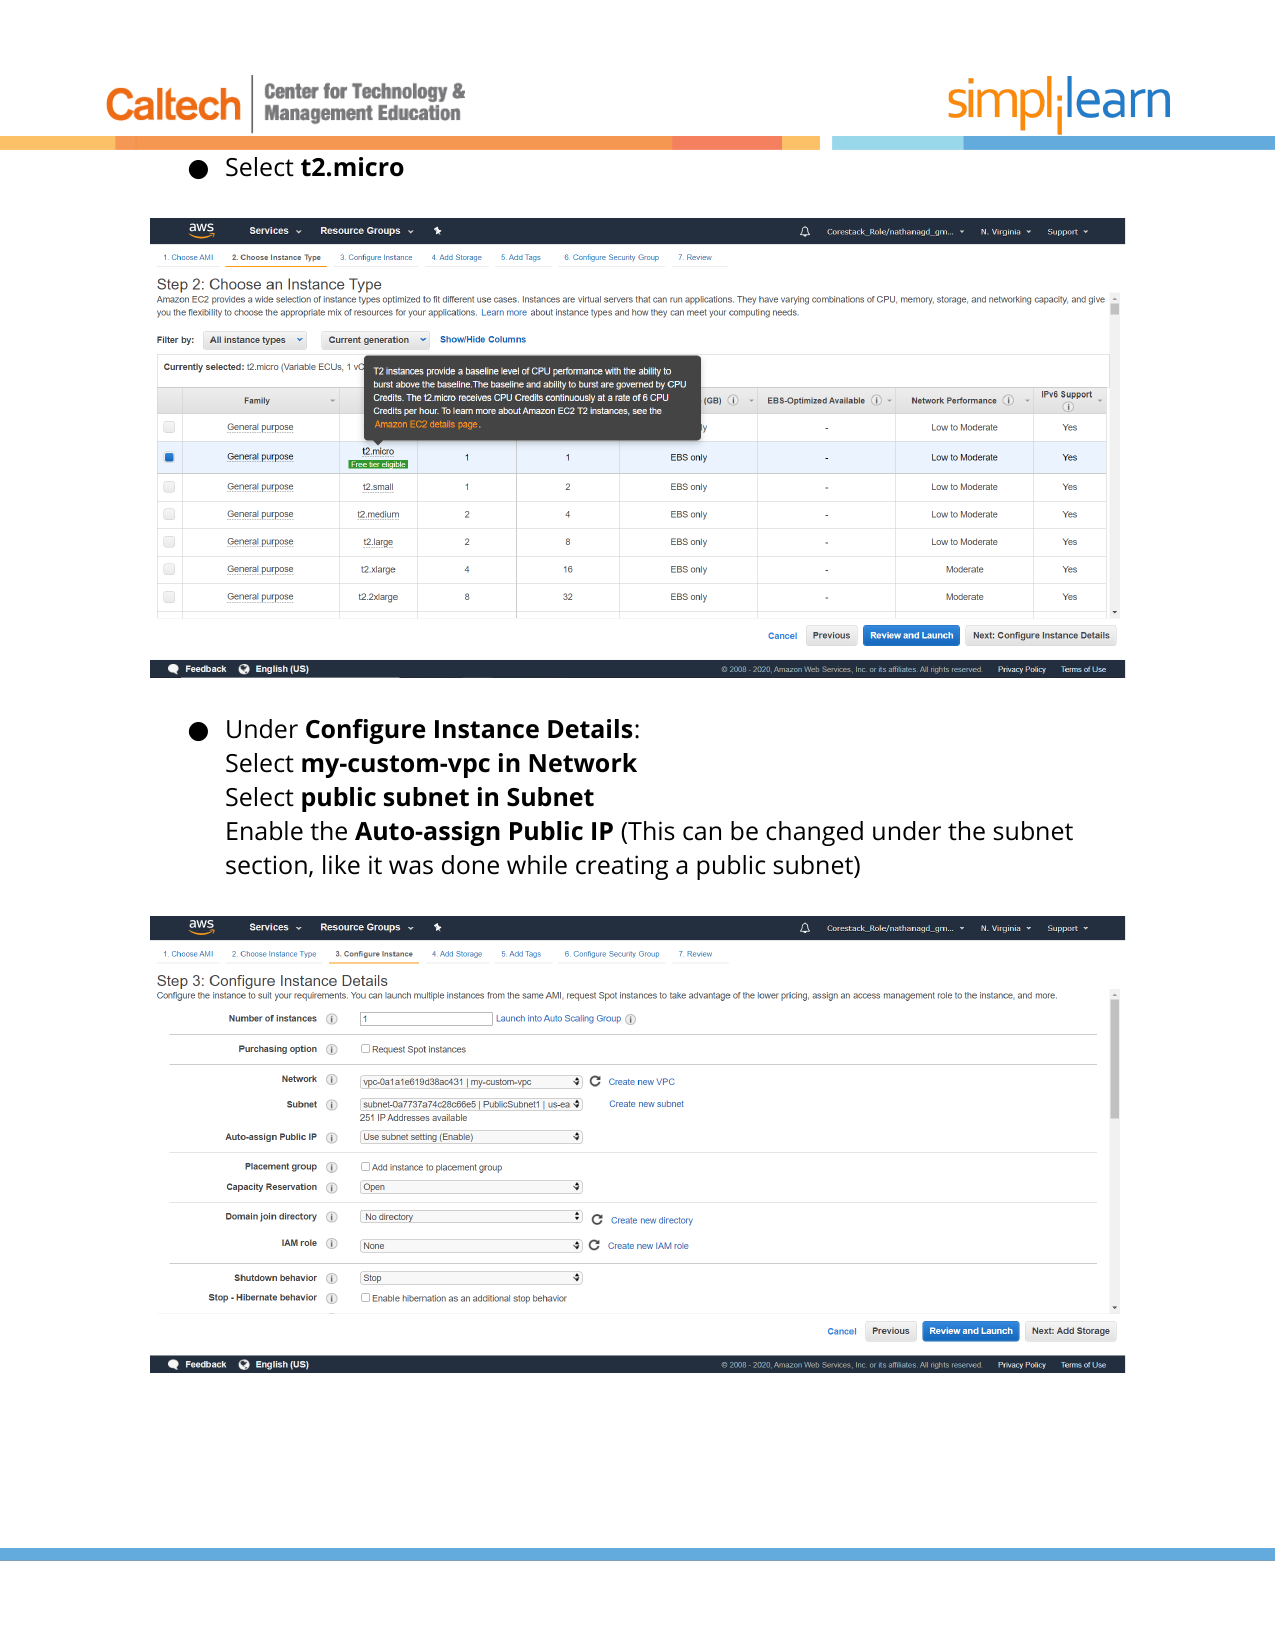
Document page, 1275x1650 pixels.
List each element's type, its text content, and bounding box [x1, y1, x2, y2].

picture [106, 75, 466, 134]
list Select t2.micro [187, 150, 1125, 184]
picture [0, 1548, 1275, 1562]
picture [150, 218, 1125, 678]
text Enable the Auto-assign Public IP (This can be changed under the subnet section, like it was done while creating a public subnet) [225, 814, 1125, 882]
text Select public subnet in Subnet [225, 780, 1125, 814]
list Under Configure Instance Details: [187, 712, 1125, 746]
picture [150, 916, 1125, 1373]
picture [0, 76, 1275, 150]
text Select my-custom-vpc in Network [225, 746, 1125, 780]
